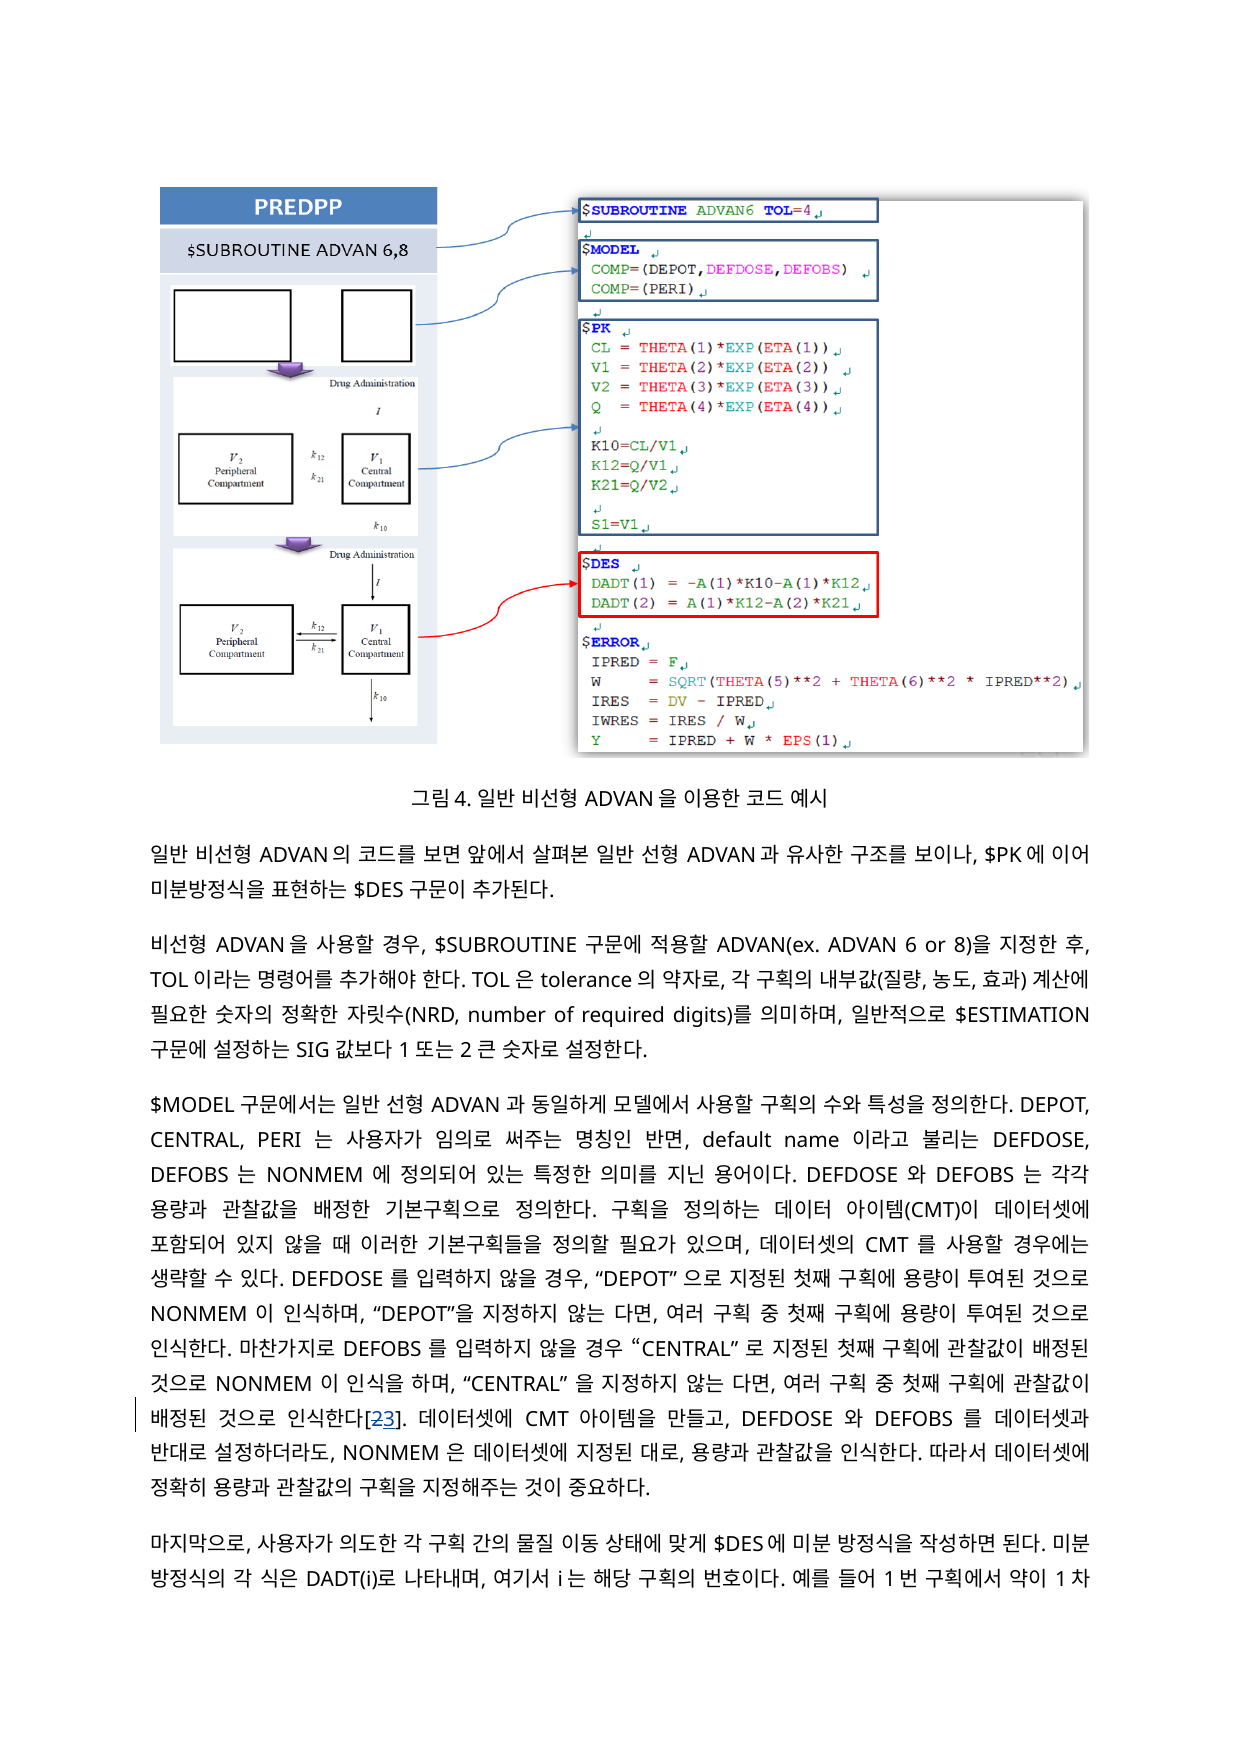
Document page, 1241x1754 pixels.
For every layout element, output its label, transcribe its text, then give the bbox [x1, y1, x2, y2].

picture [150, 177, 1090, 758]
text 비선형 ADVAN을 사용할 경우, $SUBROUTINE 구문에 적용할 ADVAN(ex. ADVAN 6 or 8)을 지정한 후, TOL 이라는 명령어를 추가해야 한다. TOL 은 tolerance 의 약자로, 각 구획의 내부값(질량, 농도, 효과) 계산에 필요한 숫자의 정확한 자릿수(NRD, number of required digits)를 의미하며, 일반적으로 $ESTIMATION 구문에 설정하는 SIG 값보다 1 또는 2 큰 숫자로 설정한다. [150, 929, 1090, 1063]
text 그림4. 일반 비선형 ADVAN을 이용한 코드 예시 [150, 783, 1090, 813]
text 일반 비선형 ADVAN의 코드를 보면 앞에서 살펴본 일반 선형 ADVAN과 유사한 구조를 보이나, $PK에 이어 미분방정식을 표현하는 $DES 구문이 추가된다. [150, 838, 1090, 903]
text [150, 1527, 1090, 1592]
text $MODEL 구문에서는 일반 선형 ADVAN 과 동일하게 모델에서 사용할 구획의 수와 특성을 정의한다. DEPOT, CENTRAL, PERI 는 사용자가 임의로 써주는 명칭인 반면, default name 이라고 불리는 DEFDOSE, DEFOBS 는 NONMEM 에 정의되어 있는 특정한 의미를 지닌 용어이다. DEFDOSE 와 DEFOBS 는 각각 용량과 관찰값을 배정한 기본구획으로 정의한다. 구획을 정의하는 데이터 아이템(CMT)이 데이터셋에 포함되어 있지 않을 때 이러한 기본구획들을 정의할 필요가 있으며, 데이터셋의 CMT 를 사용할 경우에는 생략할 수 있다. DEFDOSE 를 입력하지 않을 경우, “DEPOT” 으로 지정된 첫째 구획에 용량이 투여된 것으로 NONMEM 이 인식하며, “DEPOT”을 지정하지 않는 다면, 여러 구획 중 첫째 구획에 용량이 투여된 것으로 인식한다. 마찬가지로 DEFOBS 를 입력하지 않을 경우 “CENTRAL” 로 지정된 첫째 구획에 관찰값이 배정된 것으로 NONMEM 이 인식을 하며, “CENTRAL” 을 지정하지 않는 다면, 여러 구획 중 첫째 구획에 관찰값이 배정된 것으로 인식한다[]. 데이터셋에 CMT 아이템을 만들고, DEFDOSE 와 DEFOBS 를 데이터셋과 반대로 설정하더라도, NONMEM 은 데이터셋에 지정된 대로, 용량과 관찰값을 인식한다. 따라서 데이터셋에 정확히 용량과 관찰값의 구획을 지정해주는 것이 중요하다. [150, 1089, 1090, 1502]
